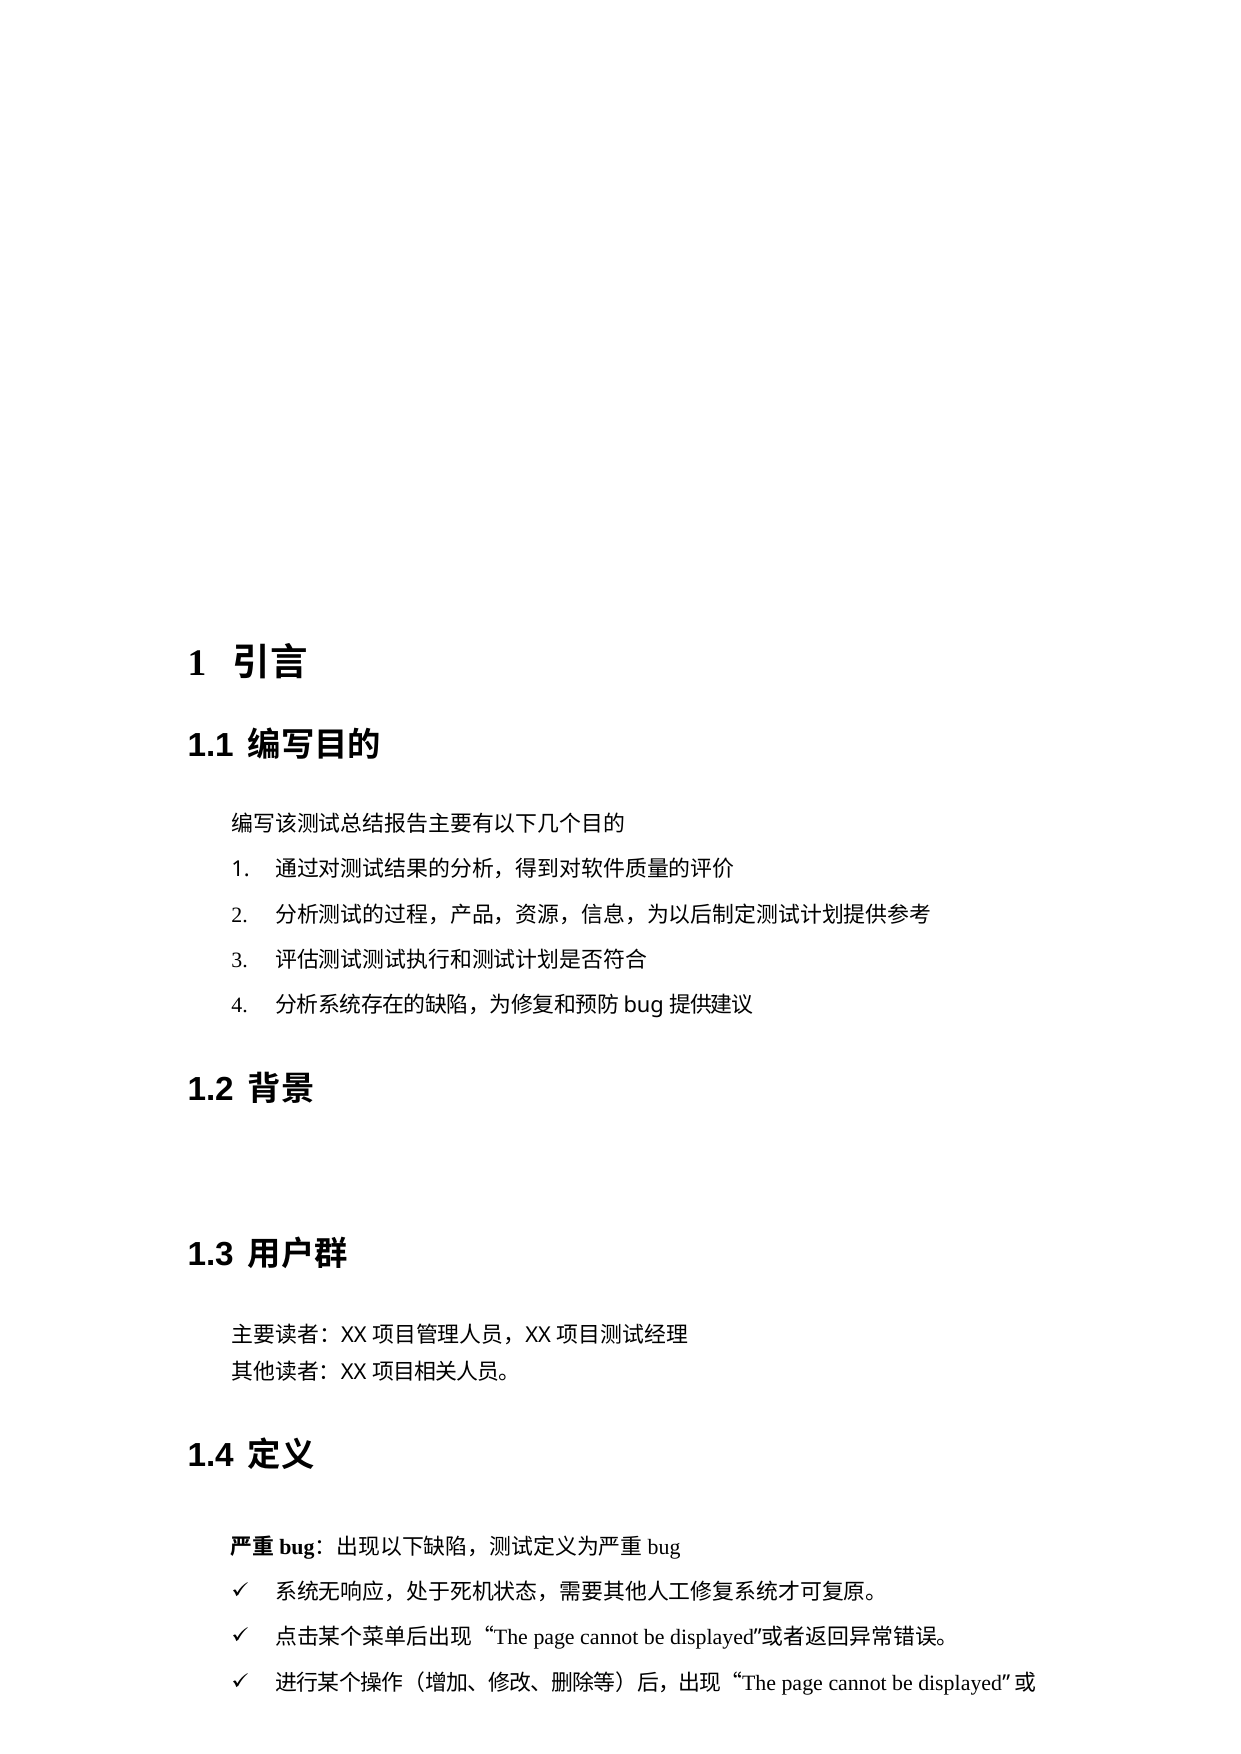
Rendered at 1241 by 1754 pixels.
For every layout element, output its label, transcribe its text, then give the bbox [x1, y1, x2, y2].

text 其他读者：XX 项目相关人员。 [187, 1354, 1107, 1385]
subtitle 背景 [187, 1062, 1107, 1110]
list 进行某个操作（增加、修改、删除等）后，出现“The page cannot be displayed” 或 [231, 1665, 1107, 1696]
text 严重 bug：出现以下缺陷，测试定义为严重 bug [230, 1529, 1107, 1560]
text 编写该测试总结报告主要有以下几个目的 [231, 806, 1107, 838]
text 主要读者：XX 项目管理人员，XX 项目测试经理 [231, 1317, 1107, 1349]
list 点击某个菜单后出现“The page cannot be displayed”或者返回异常错误。 [231, 1619, 1107, 1651]
list 引言 [187, 632, 1107, 686]
list 分析测试的过程，产品，资源，信息，为以后制定测试计划提供参考 [231, 897, 1107, 928]
list 分析系统存在的缺陷，为修复和预防 bug 提供建议 [231, 987, 1107, 1019]
list 用户群 [187, 1226, 1107, 1274]
list 评估测试测试执行和测试计划是否符合 [231, 942, 1107, 974]
list 通过对测试结果的分析，得到对软件质量的评价 [231, 851, 1107, 883]
subtitle 编写目的 [187, 718, 1107, 766]
subtitle 定义 [187, 1428, 1107, 1476]
list 系统无响应，处于死机状态，需要其他人工修复系统才可复原。 [231, 1574, 1107, 1606]
